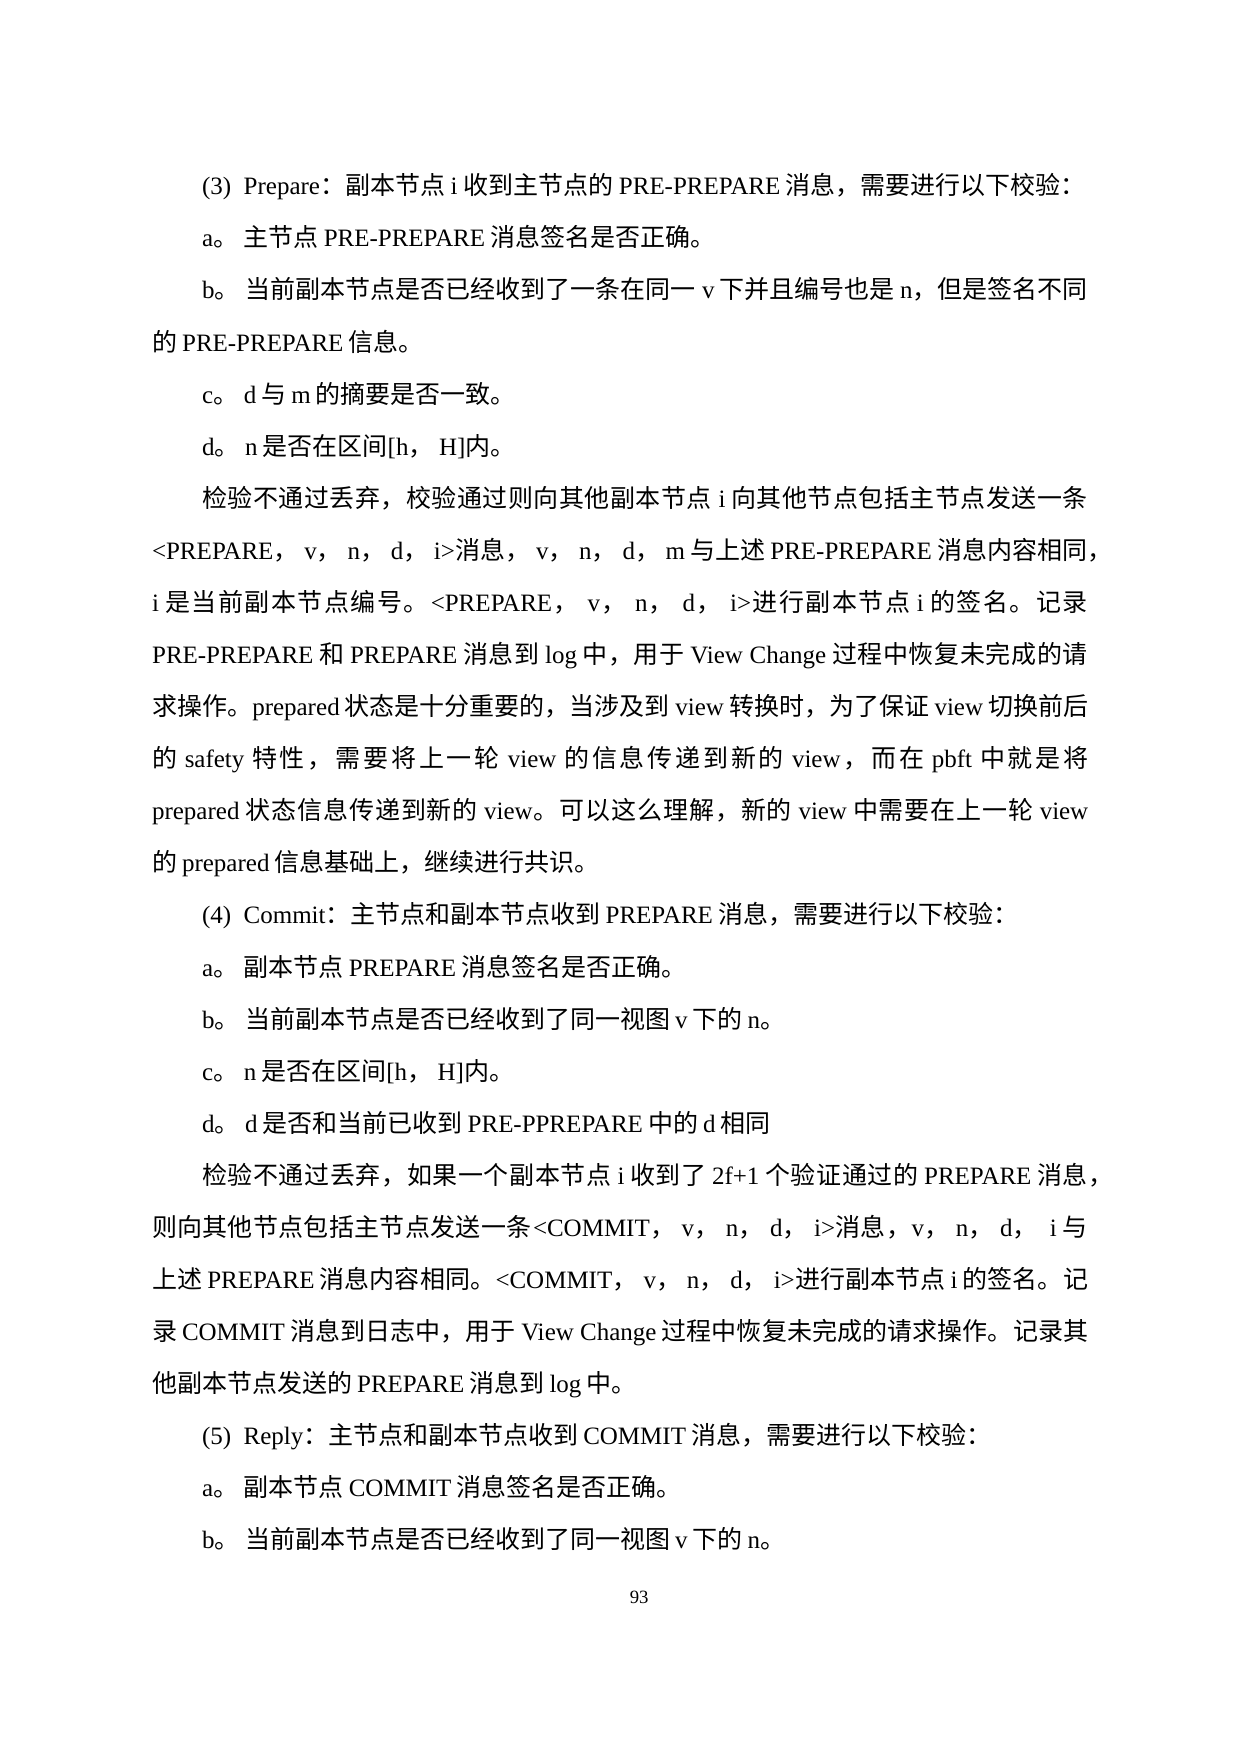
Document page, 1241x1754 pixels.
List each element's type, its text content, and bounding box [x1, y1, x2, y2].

text (5) Reply：主节点和副本节点收到COMMIT消息，需要进行以下校验： [152, 1403, 1088, 1455]
text b。 当前副本节点是否已经收到了同一视图v下的n。 [152, 1507, 1088, 1559]
text d。 n是否在区间[h， H]内。 [152, 413, 1088, 466]
text (3) Prepare：副本节点 i 收到主节点的PRE-PREPARE消息，需要进行以下校验： [152, 153, 1088, 205]
text a。 副本节点PREPARE消息签名是否正确。 [152, 934, 1088, 986]
text c。 n是否在区间[h， H]内。 [152, 1038, 1088, 1091]
text 检验不通过丢弃，校验通过则向其他副本节点i向其他节点包括主节点发送一条<PREPARE， v， n， d， i>消息， v， n， d， m与上述PRE-PREPARE消息内容相同，i是当前副本节点编号。<PREPARE， v， n， d， i>进行副本节点i的签名。记录PRE-PREPARE和PREPARE消息到log中，用于View Change过程中恢复未完成的请求操作。prepared状态是十分重要的，当涉及到view转换时，为了保证view切换前后的safety特性，需要将上一轮view的信息传递到新的view，而在pbft中就是将prepared状态信息传递到新的view。可以这么理解，新的view中需要在上一轮view的prepared信息基础上，继续进行共识。 [152, 466, 1088, 882]
text d。 d是否和当前已收到PRE-PPREPARE中的d相同 [152, 1091, 1088, 1143]
text (4) Commit：主节点和副本节点收到PREPARE消息，需要进行以下校验： [152, 882, 1088, 934]
text a。 副本节点COMMIT消息签名是否正确。 [152, 1455, 1088, 1507]
text a。 主节点PRE-PREPARE消息签名是否正确。 [152, 205, 1088, 257]
text 检验不通过丢弃，如果一个副本节点i收到了2f+1个验证通过的PREPARE消息，则向其他节点包括主节点发送一条<COMMIT， v， n， d， i>消息，v， n， d， i与上述PREPARE消息内容相同。<COMMIT， v， n， d， i>进行副本节点i的签名。记录COMMIT消息到日志中，用于View Change过程中恢复未完成的请求操作。记录其他副本节点发送的PREPARE消息到log中。 [152, 1143, 1088, 1403]
text b。 当前副本节点是否已经收到了同一视图v下的n。 [152, 986, 1088, 1038]
text c。 d与m的摘要是否一致。 [152, 361, 1088, 413]
text b。 当前副本节点是否已经收到了一条在同一v下并且编号也是n，但是签名不同的PRE-PREPARE信息。 [152, 257, 1088, 361]
